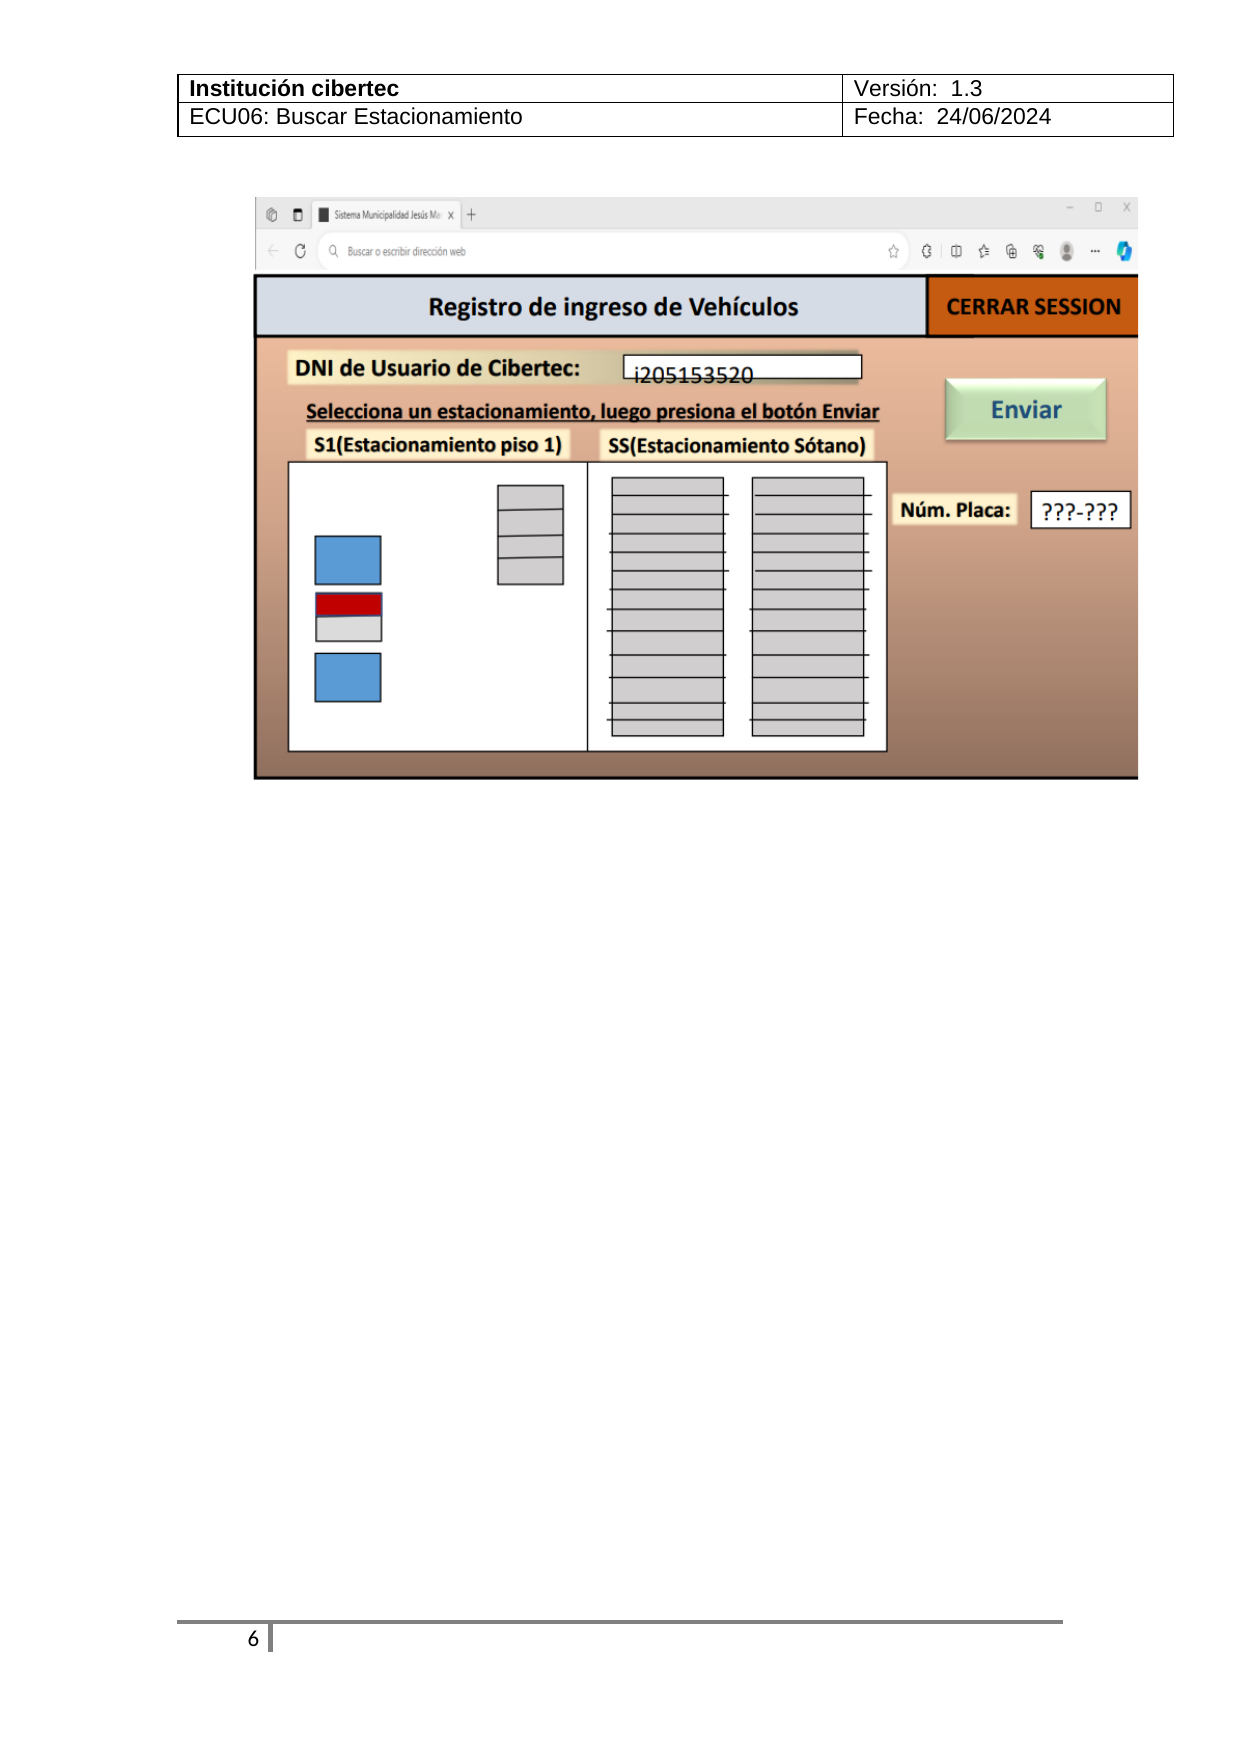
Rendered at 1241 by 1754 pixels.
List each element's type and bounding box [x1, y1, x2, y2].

picture [252, 197, 1139, 788]
